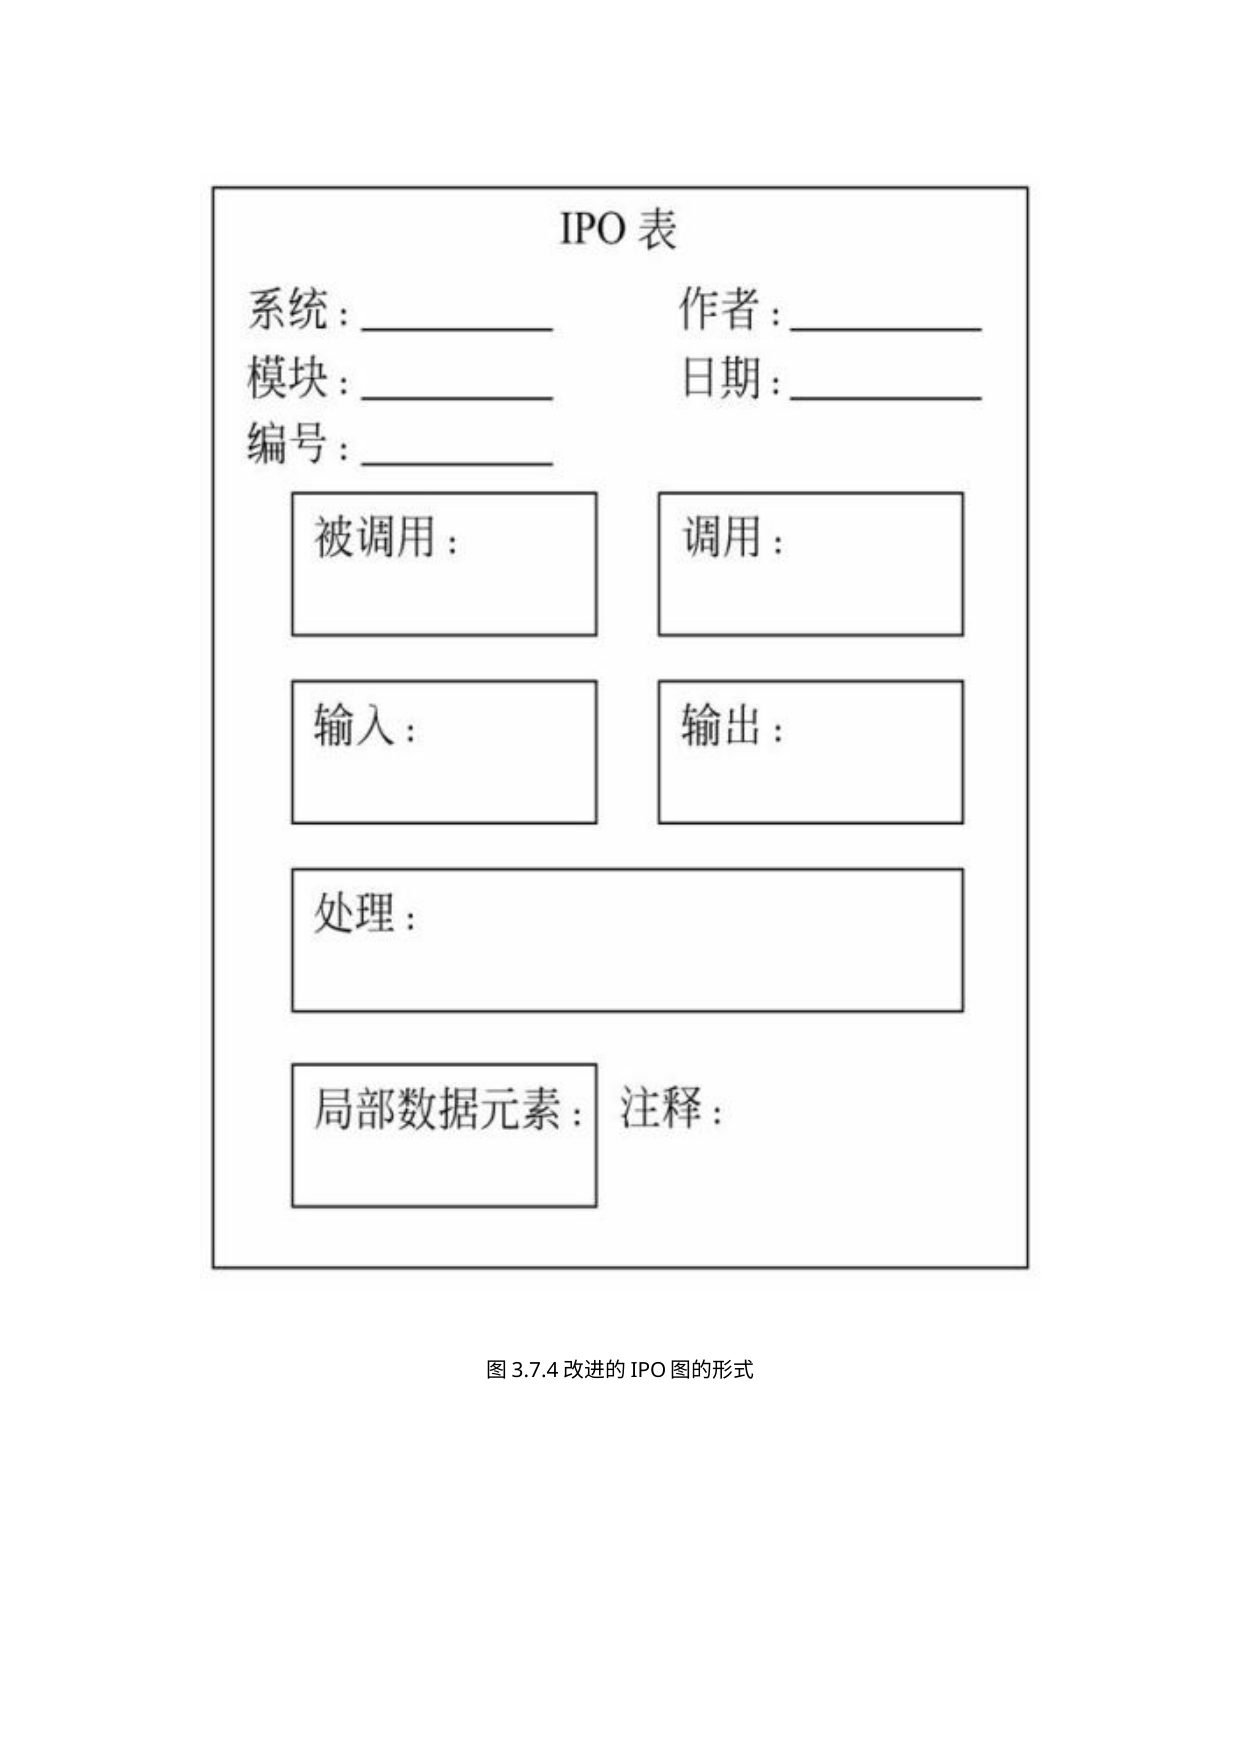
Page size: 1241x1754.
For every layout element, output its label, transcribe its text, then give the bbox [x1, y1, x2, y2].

text 图3.7.4 改进的IPO图的形式 [187, 1347, 1053, 1391]
picture [199, 172, 1041, 1293]
